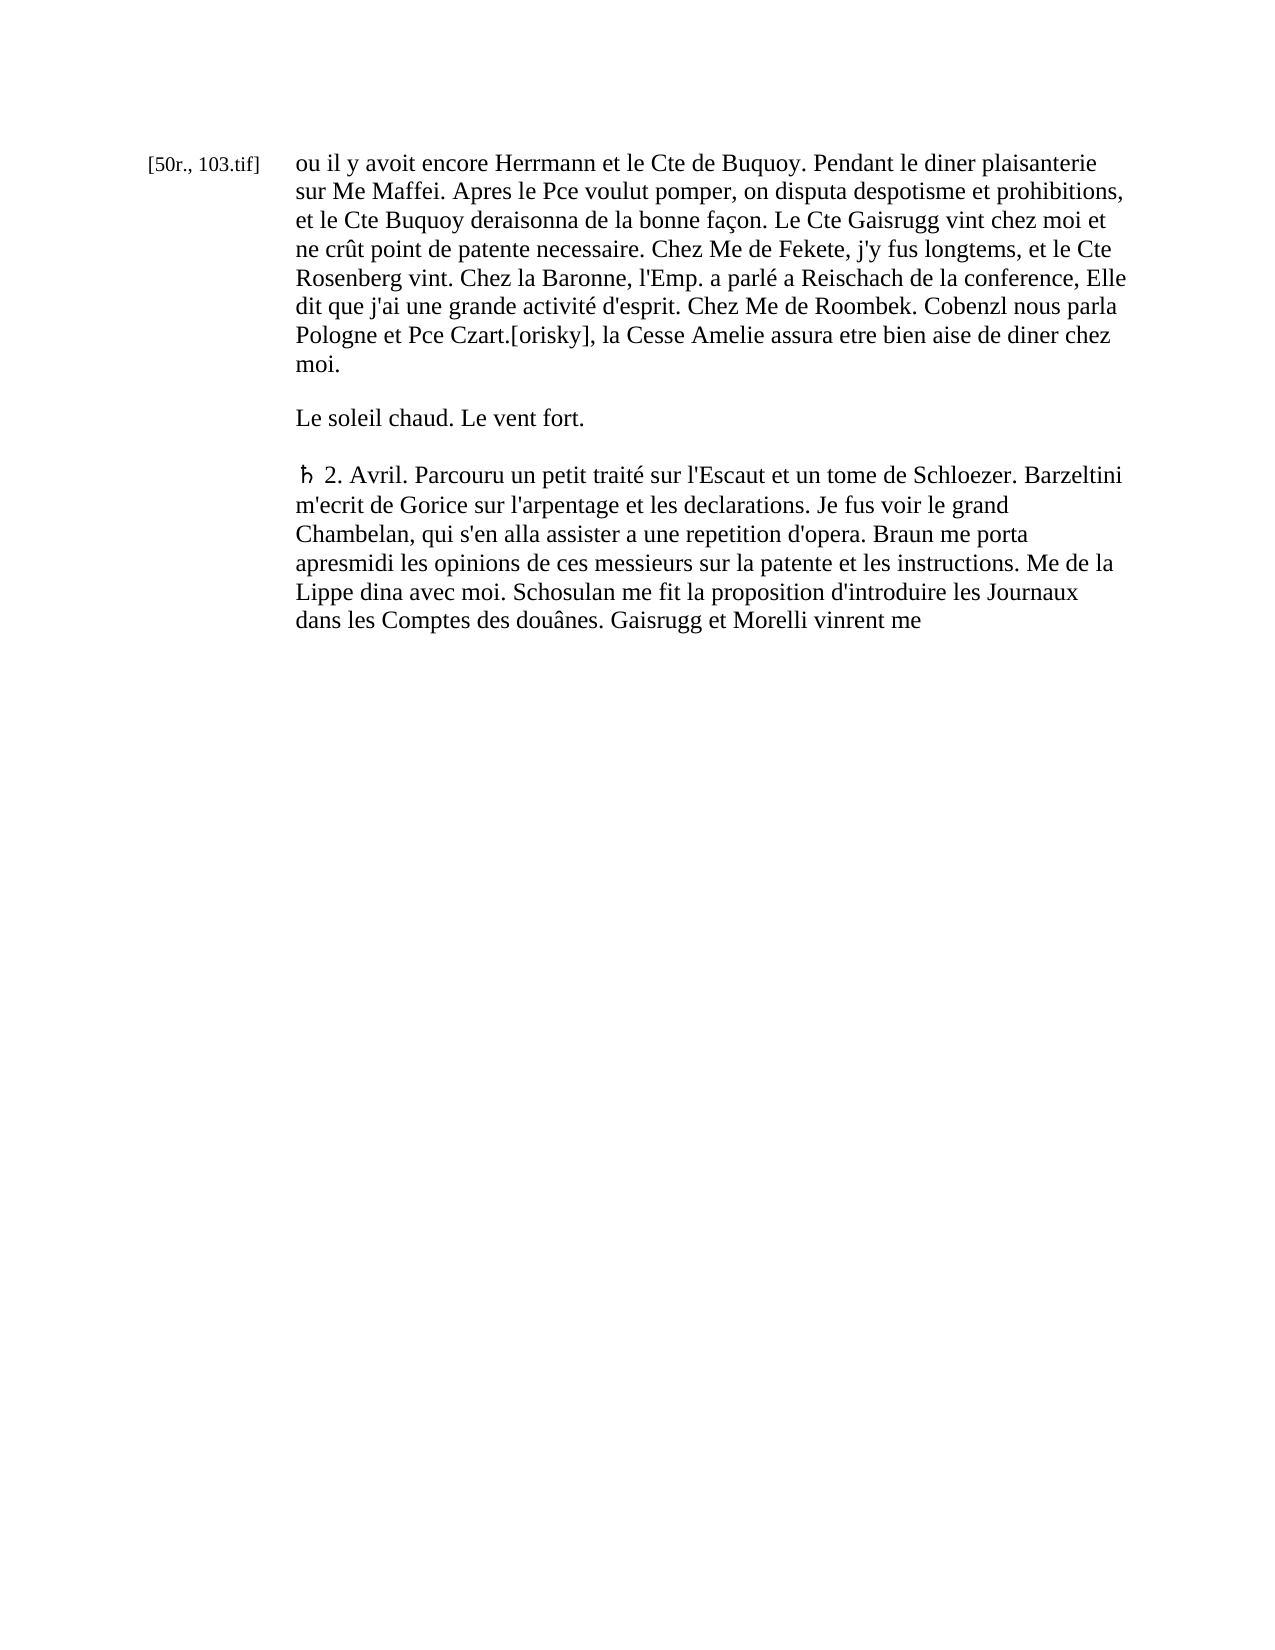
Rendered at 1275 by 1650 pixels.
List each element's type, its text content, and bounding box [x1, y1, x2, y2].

text [50r., 103.tif] ou il y avoit encore Herrmann et le Cte de Buquoy. Pendant le diner plaisanterie sur Me Maffei. Apres le Pce voulut pomper, on disputa despotisme et prohibitions, et le Cte Buquoy deraisonna de la bonne façon. Le Cte Gaisrugg vint chez moi et ne crût point de patente necessaire. Chez Me de Fekete, j'y fus longtems, et le Cte Rosenberg vint. Chez la Baronne, l'Emp. a parlé a Reischach de la conference, Elle dit que j'ai une grande activité d'esprit. Chez Me de Roombek. Cobenzl nous parla Pologne et Pce Czart.[orisky], la Cesse Amelie assura etre bien aise de diner chez moi. [148, 148, 1127, 378]
text Le soleil chaud. Le vent fort. [295, 403, 1127, 431]
text ♄ 2. Avril. Parcouru un petit traité sur l'Escaut et un tome de Schloezer. Barzeltini m'ecrit de Gorice sur l'arpentage et les declarations. Je fus voir le grand Chambelan, qui s'en alla assister a une repetition d'opera. Braun me porta apresmidi les opinions de ces messieurs sur la patente et les instructions. Me de la Lippe dina avec moi. Schosulan me fit la proposition d'introduire les Journaux dans les Comptes des douânes. Gaisrugg et Morelli vinrent me [295, 456, 1127, 634]
